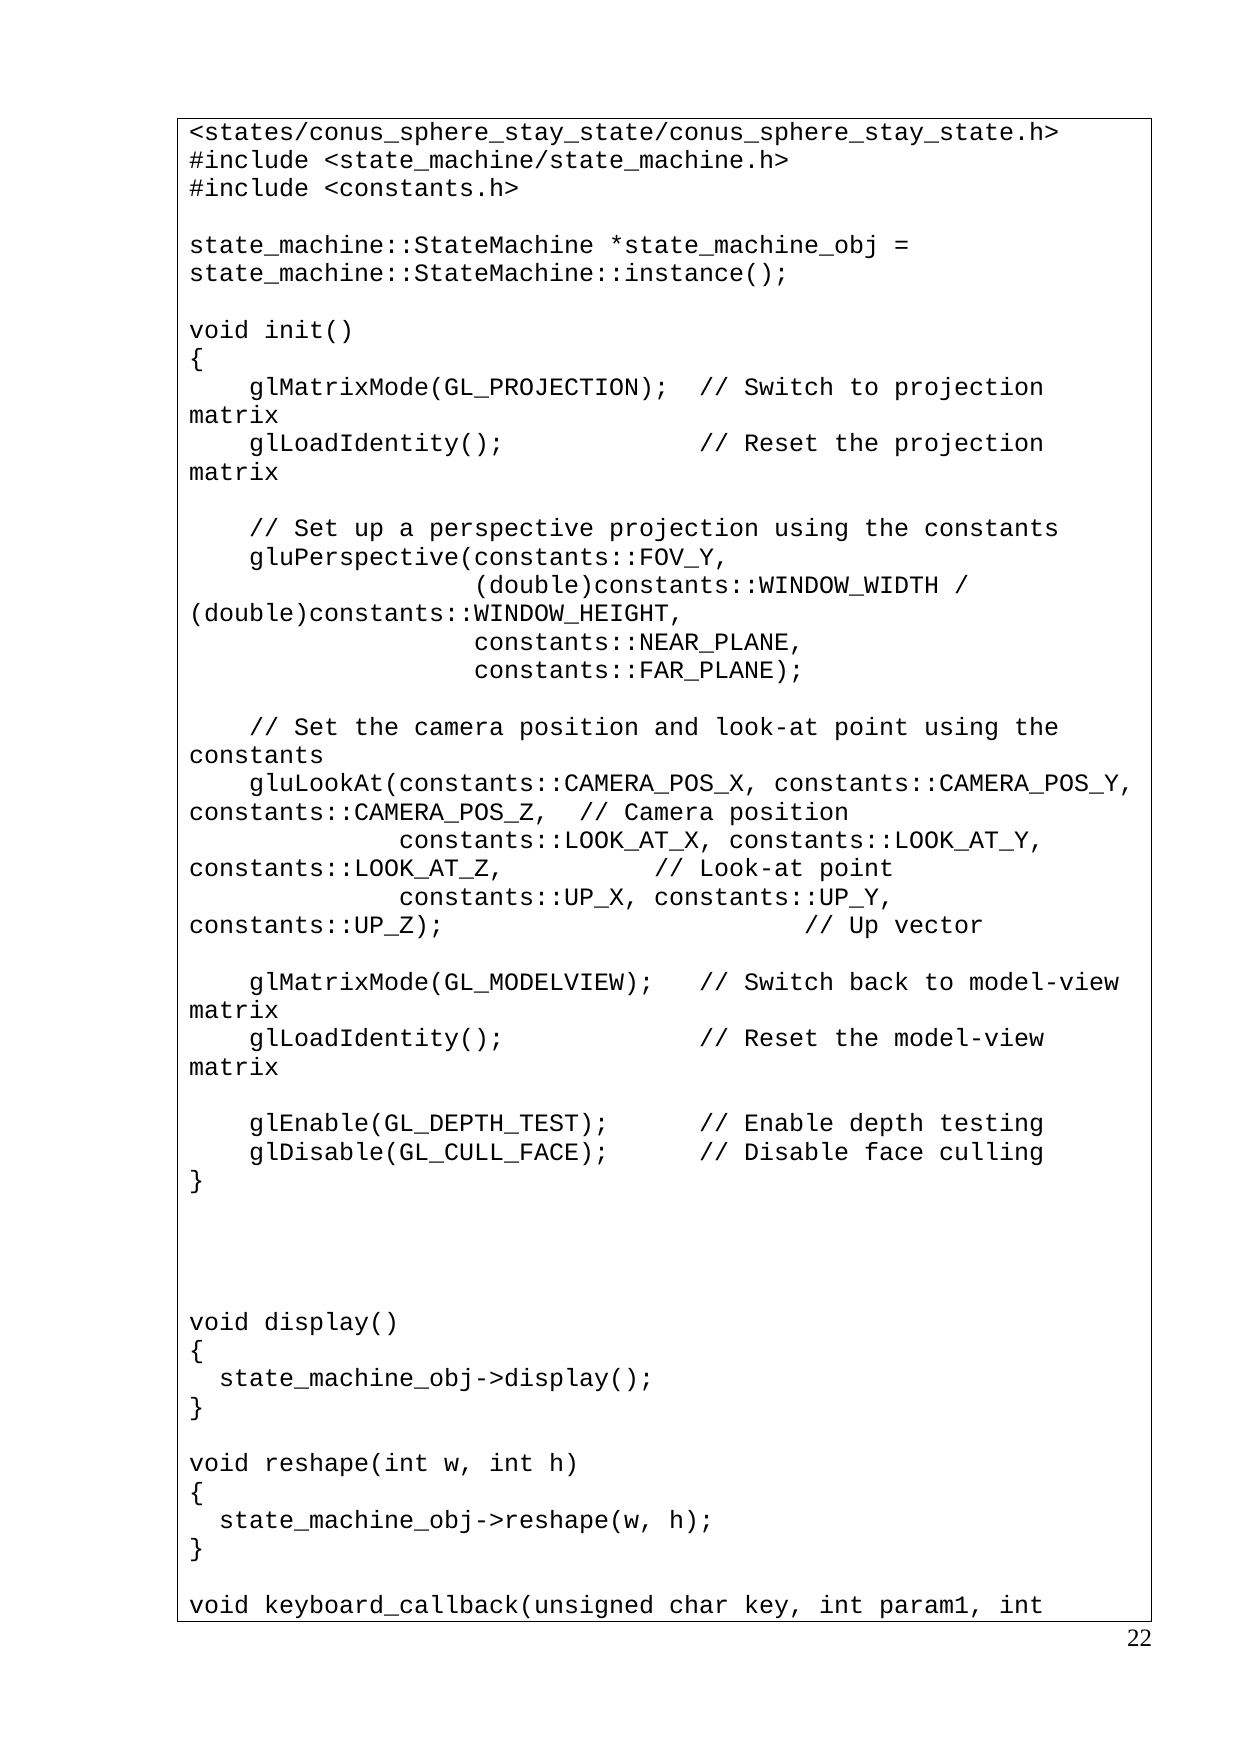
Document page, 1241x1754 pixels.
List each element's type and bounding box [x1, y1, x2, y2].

table_header [178, 119, 1151, 1621]
